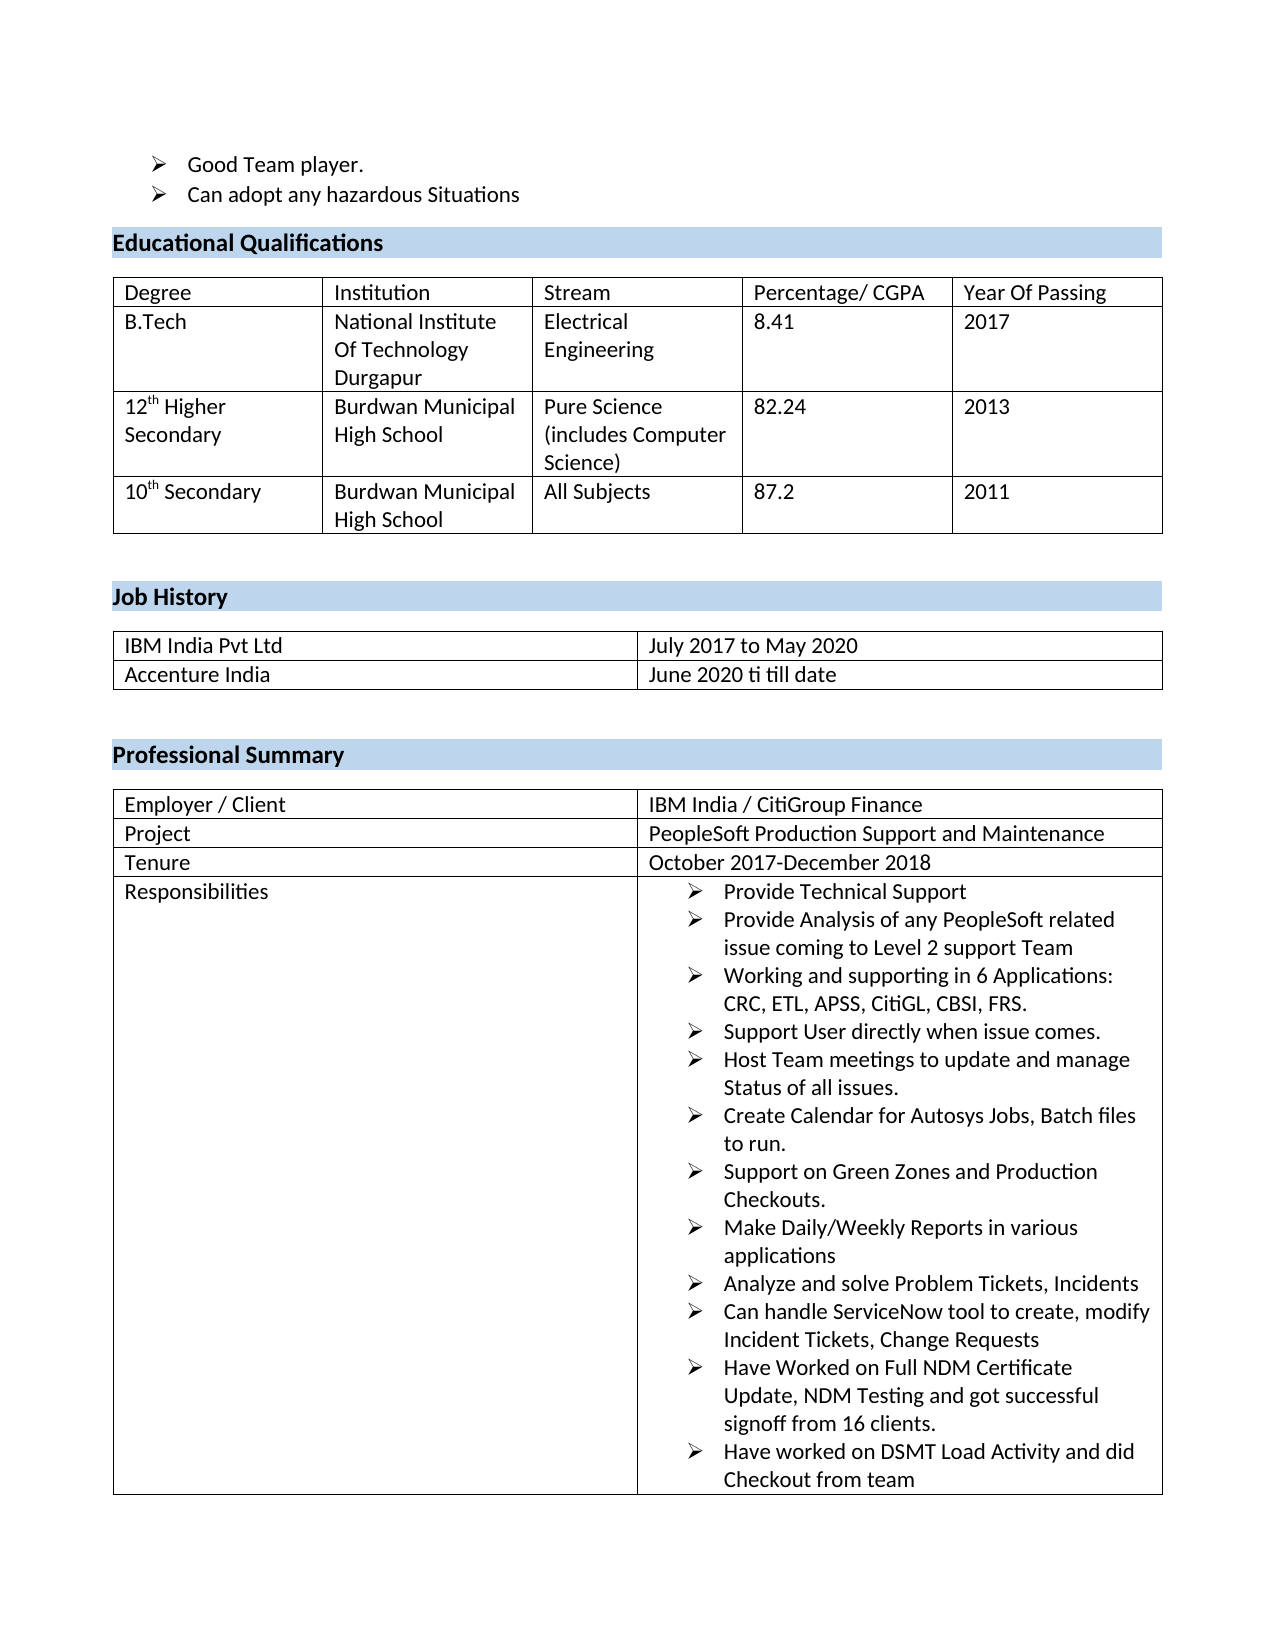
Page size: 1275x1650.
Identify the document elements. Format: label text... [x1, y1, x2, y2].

table_cell 2013 [953, 392, 1162, 476]
table_cell 10th Secondary [114, 477, 322, 533]
table_cell National Institute Of Technology Durgapur [323, 307, 532, 391]
list Good Team player. [150, 150, 1162, 178]
table_cell 82.24 [743, 392, 952, 476]
table_cell Tenure [114, 848, 637, 876]
table_header Employer / Client [114, 790, 637, 818]
table_cell Project [114, 819, 637, 847]
table_header July 2017 to May 2020 [638, 632, 1162, 659]
table_cell Burdwan Municipal High School [323, 477, 532, 533]
table_header Institution [323, 278, 532, 306]
table_cell 8.41 [743, 307, 952, 391]
table_header Degree [114, 278, 322, 306]
table_cell 87.2 [743, 477, 952, 533]
list Can adopt any hazardous Situations [150, 180, 1162, 208]
table_header Year Of Passing [953, 278, 1162, 306]
table_cell Pure Science (includes Computer Science) [533, 392, 742, 476]
table_cell PeopleSoft Production Support and Maintenance [638, 819, 1162, 847]
table_cell Responsibilities [114, 877, 637, 1493]
table_cell June 2020 ti till date [638, 661, 1162, 689]
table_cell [638, 877, 1162, 1493]
text Job History [112, 581, 1162, 611]
table_header Stream [533, 278, 742, 306]
table_cell 12th Higher Secondary [114, 392, 322, 476]
table_cell Accenture India [114, 661, 637, 689]
table_cell Burdwan Municipal High School [323, 392, 532, 476]
table_cell 2017 [953, 307, 1162, 391]
table_header Percentage/ CGPA [743, 278, 952, 306]
text Educational Qualifications [112, 227, 1162, 258]
table_cell B.Tech [114, 307, 322, 391]
table_cell October 2017-December 2018 [638, 848, 1162, 876]
text Professional Summary [112, 739, 1162, 770]
table_cell All Subjects [533, 477, 742, 533]
table_header IBM India / CitiGroup Finance [638, 790, 1162, 818]
table_header IBM India Pvt Ltd [114, 632, 637, 659]
table_cell Electrical Engineering [533, 307, 742, 391]
table_cell 2011 [953, 477, 1162, 533]
